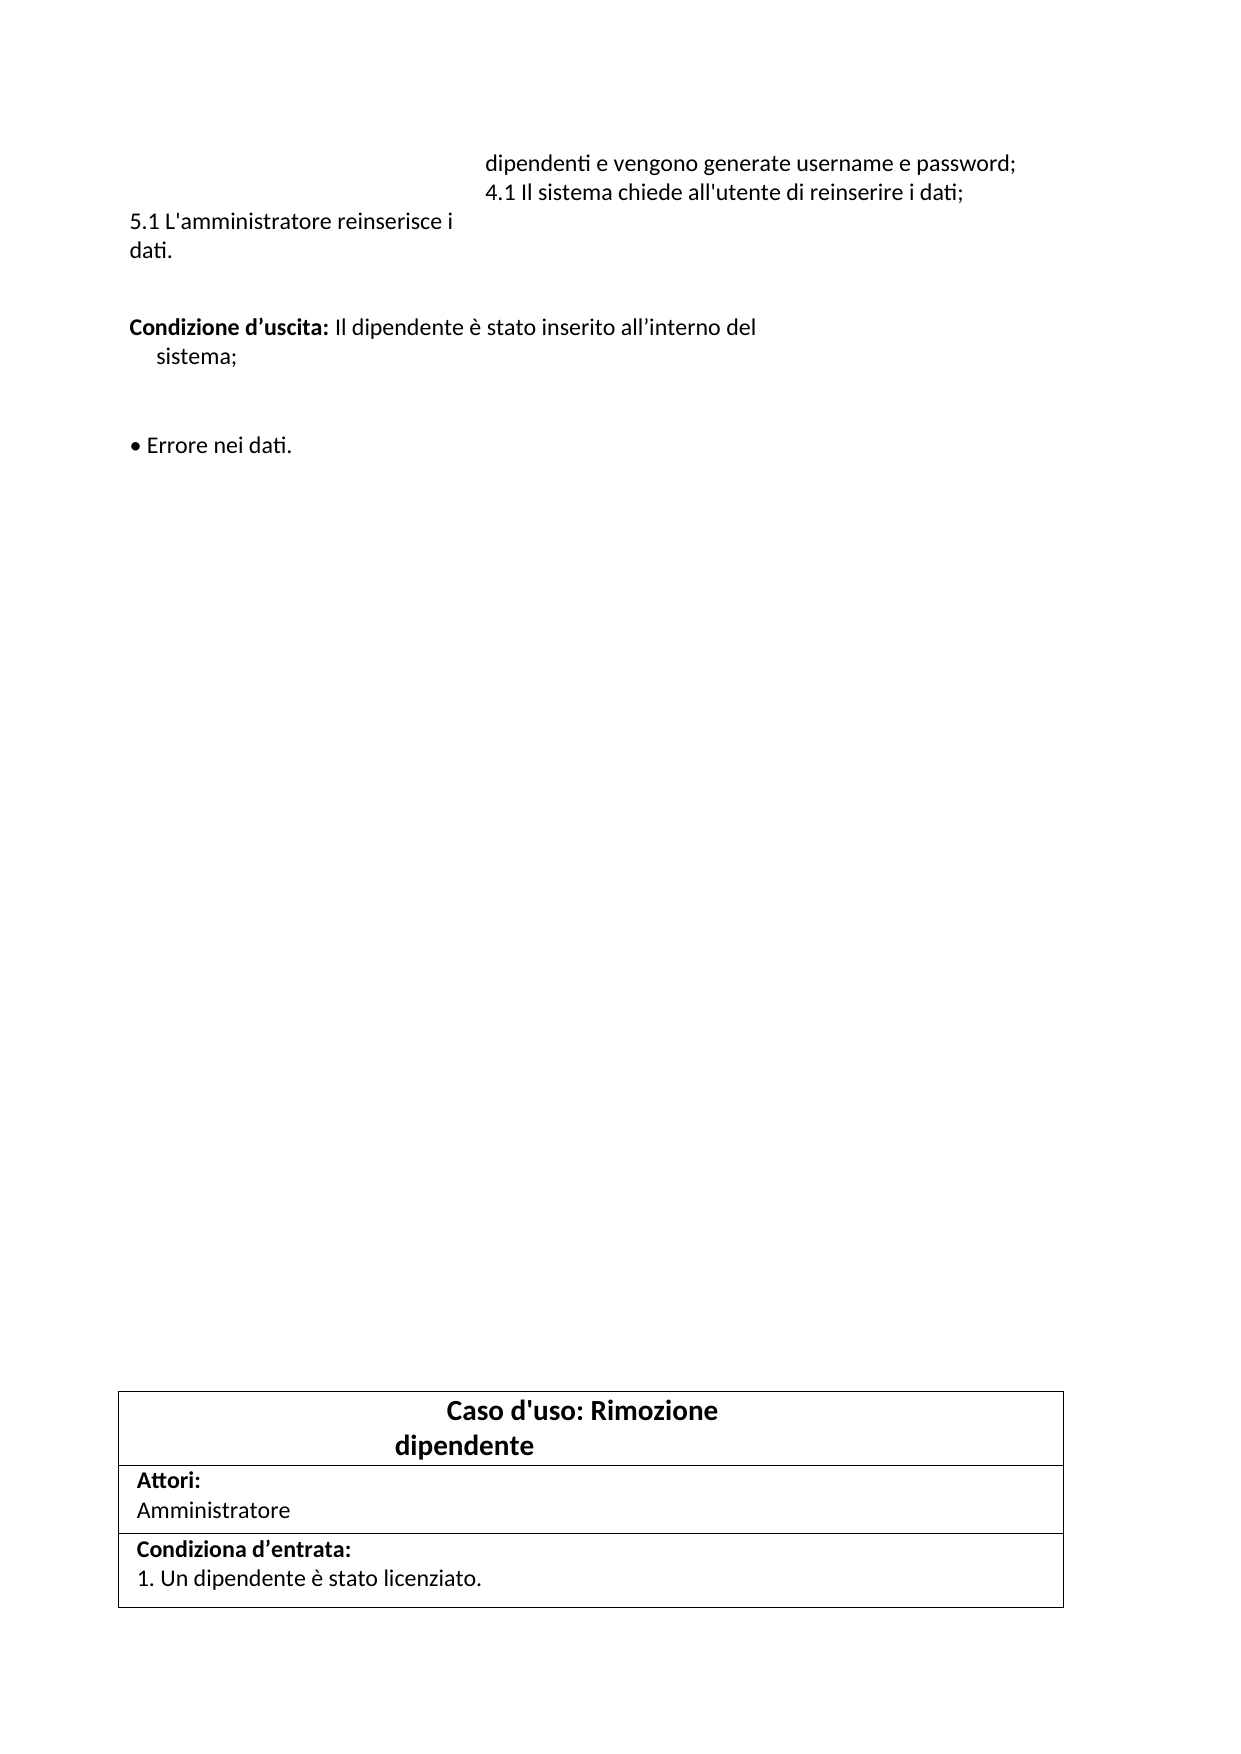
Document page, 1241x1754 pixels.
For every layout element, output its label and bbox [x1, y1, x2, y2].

table_cell [119, 1466, 1063, 1533]
table_header [125, 1392, 803, 1463]
table_cell [119, 1534, 1063, 1607]
table_header [119, 1392, 1063, 1464]
